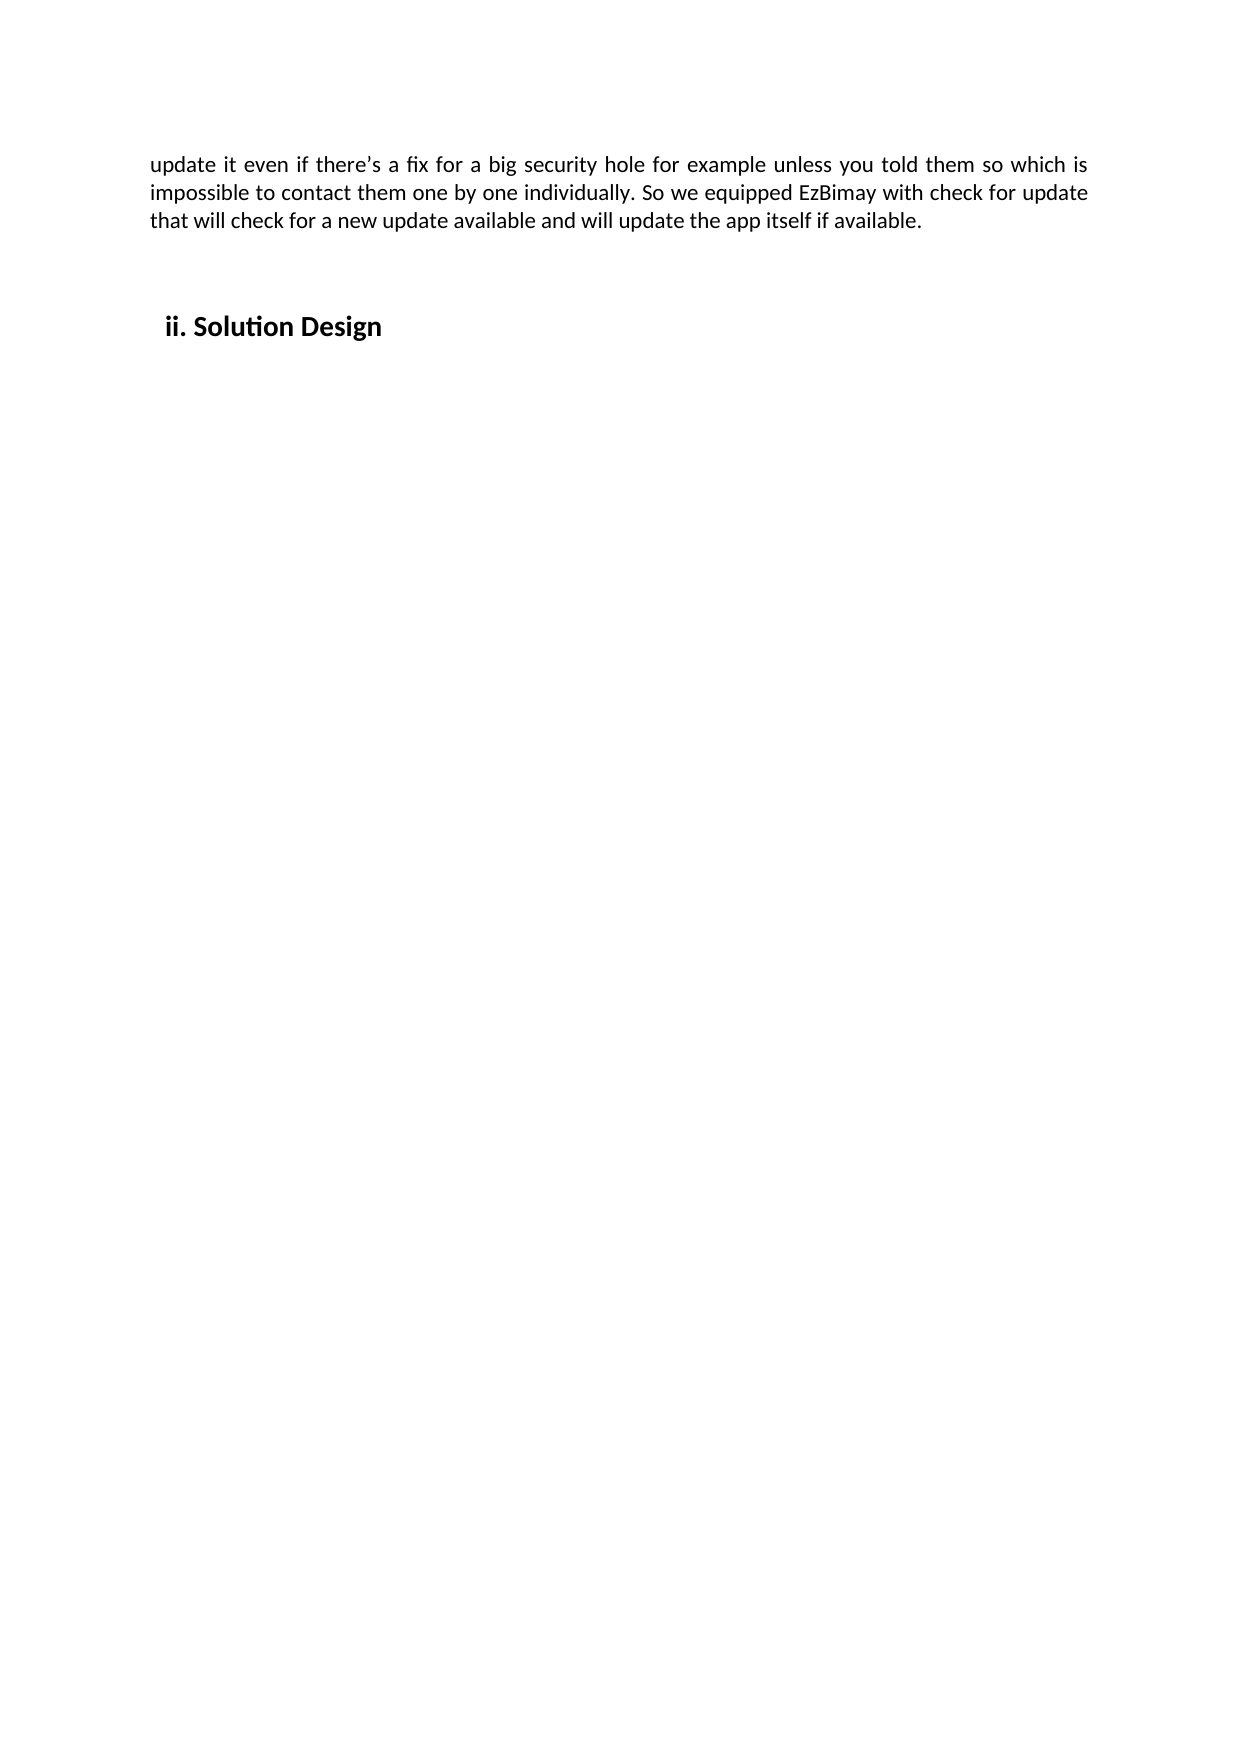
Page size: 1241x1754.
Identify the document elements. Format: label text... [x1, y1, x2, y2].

text ii. Solution Design [150, 308, 1090, 343]
